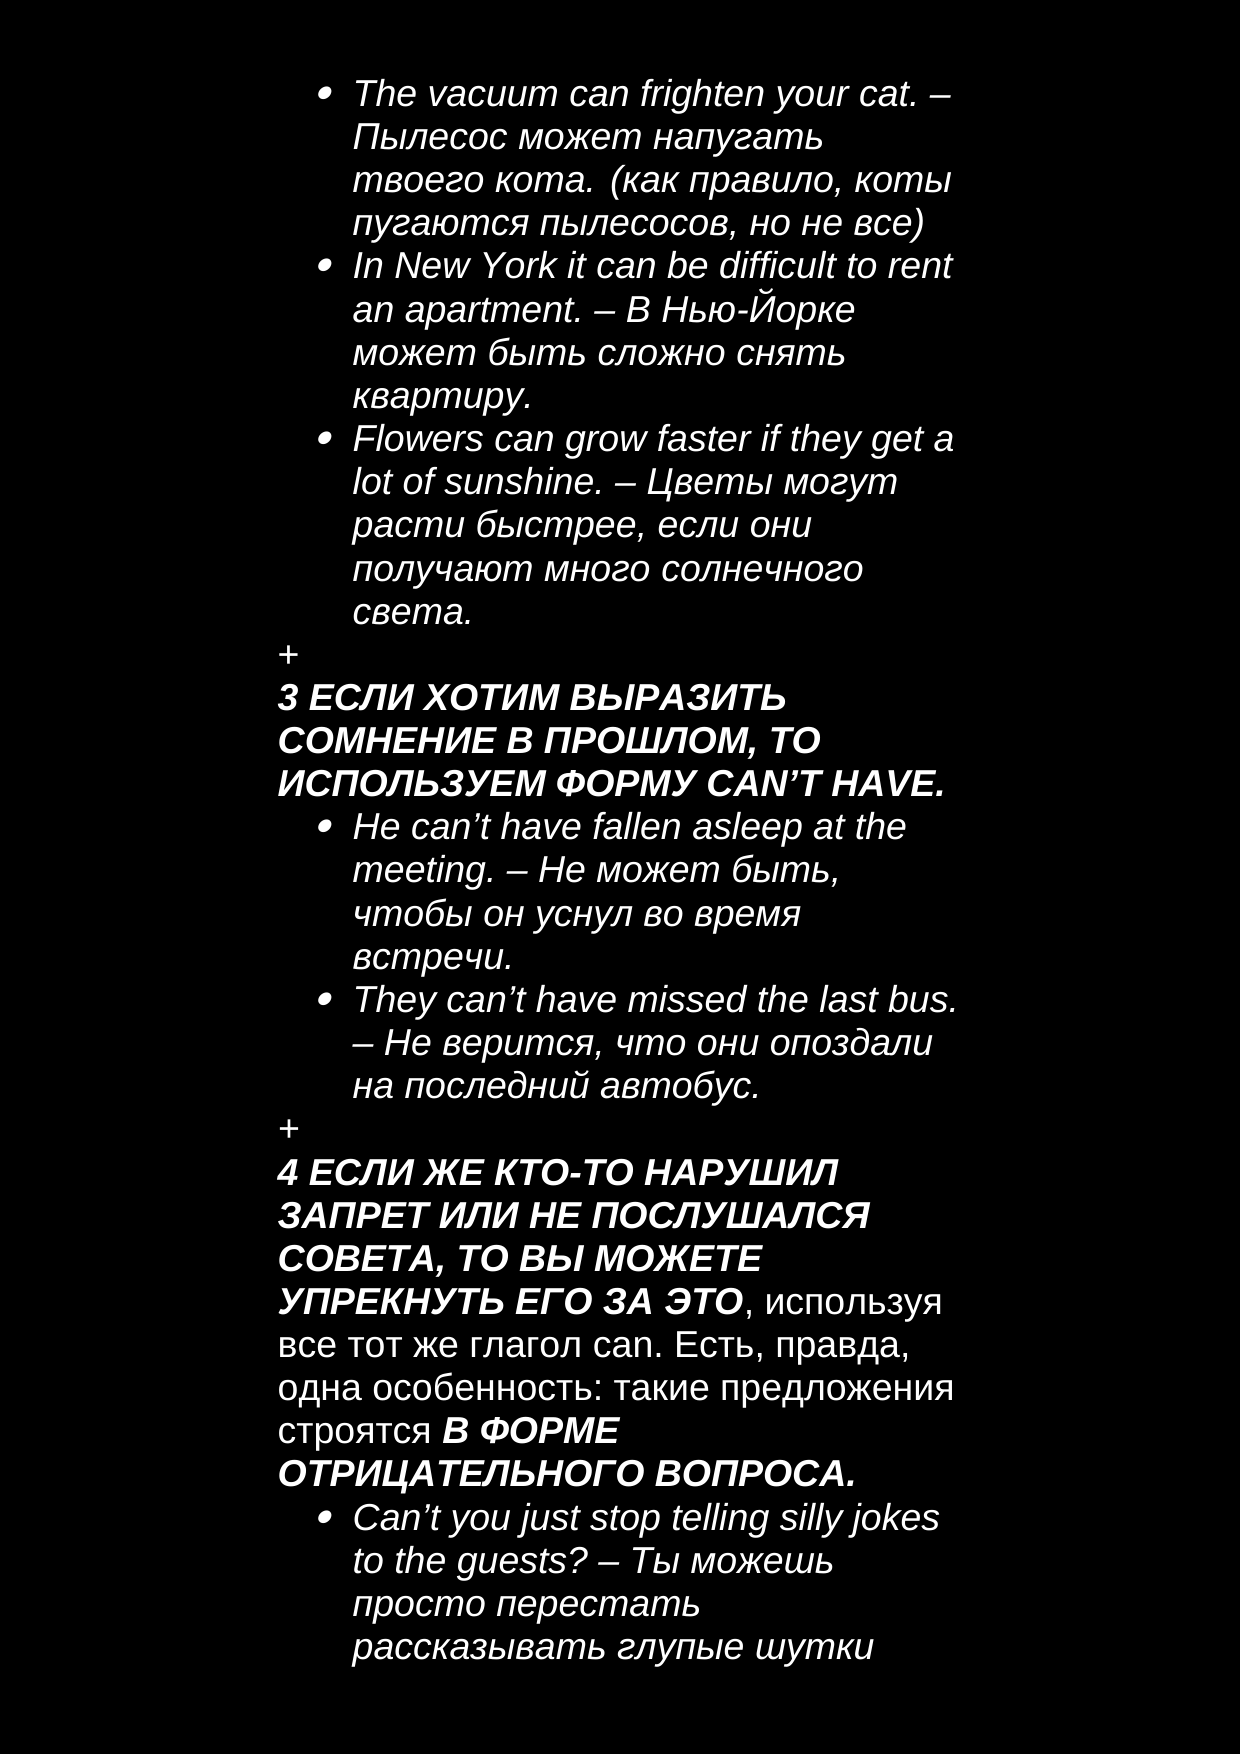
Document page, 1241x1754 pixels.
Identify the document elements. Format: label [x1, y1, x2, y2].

table_header [270, 62, 976, 1676]
